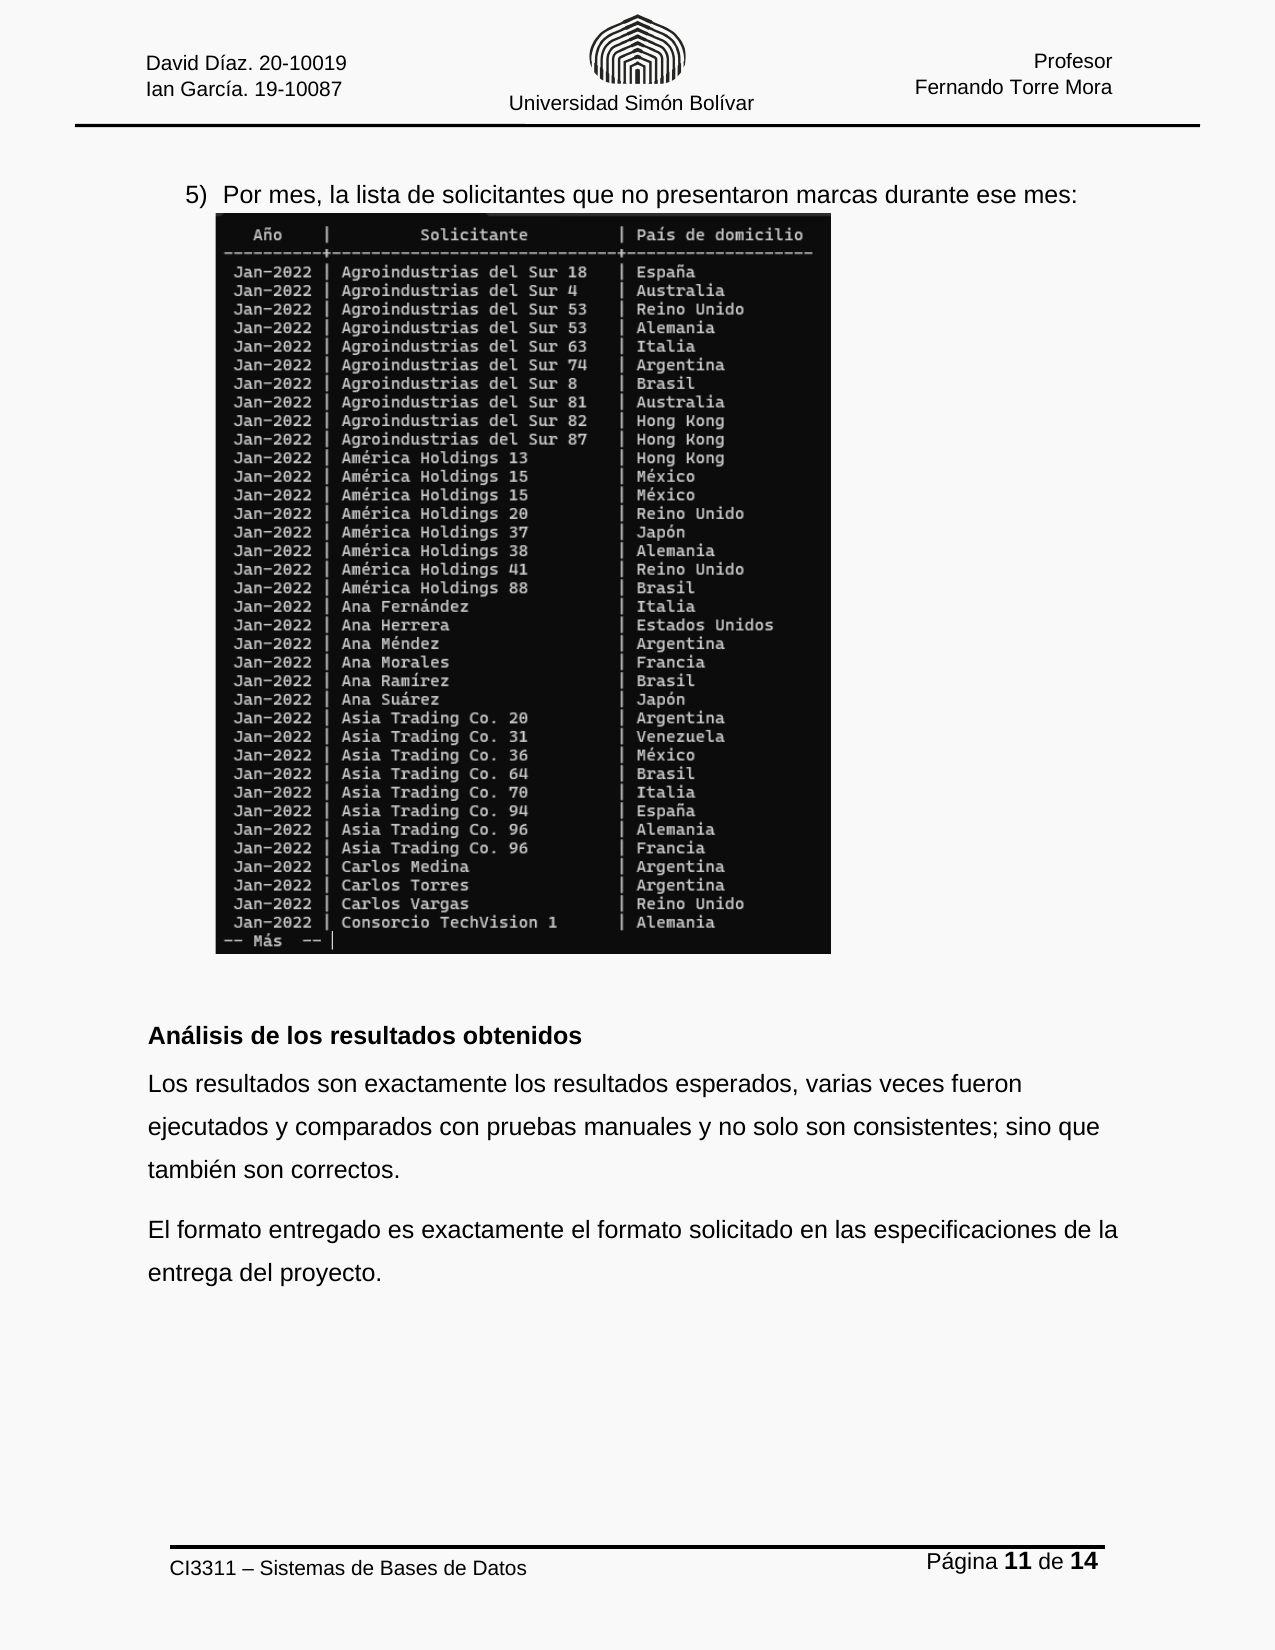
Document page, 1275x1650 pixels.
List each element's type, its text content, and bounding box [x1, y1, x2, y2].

list Por mes, la lista de solicitantes que no presentaron marcas durante ese mes: [185, 180, 1127, 209]
text Análisis de los resultados obtenidos [148, 1021, 1127, 1049]
text El formato entregado es exactamente el formato solicitado en las especificaciones de la entrega del proyecto. [148, 1214, 1127, 1286]
picture [589, 14, 686, 84]
picture [215, 213, 831, 954]
text Los resultados son exactamente los resultados esperados, varias veces fueron ejecutados y comparados con pruebas manuales y no solo son consistentes; sino que también son correctos. [148, 1068, 1127, 1183]
